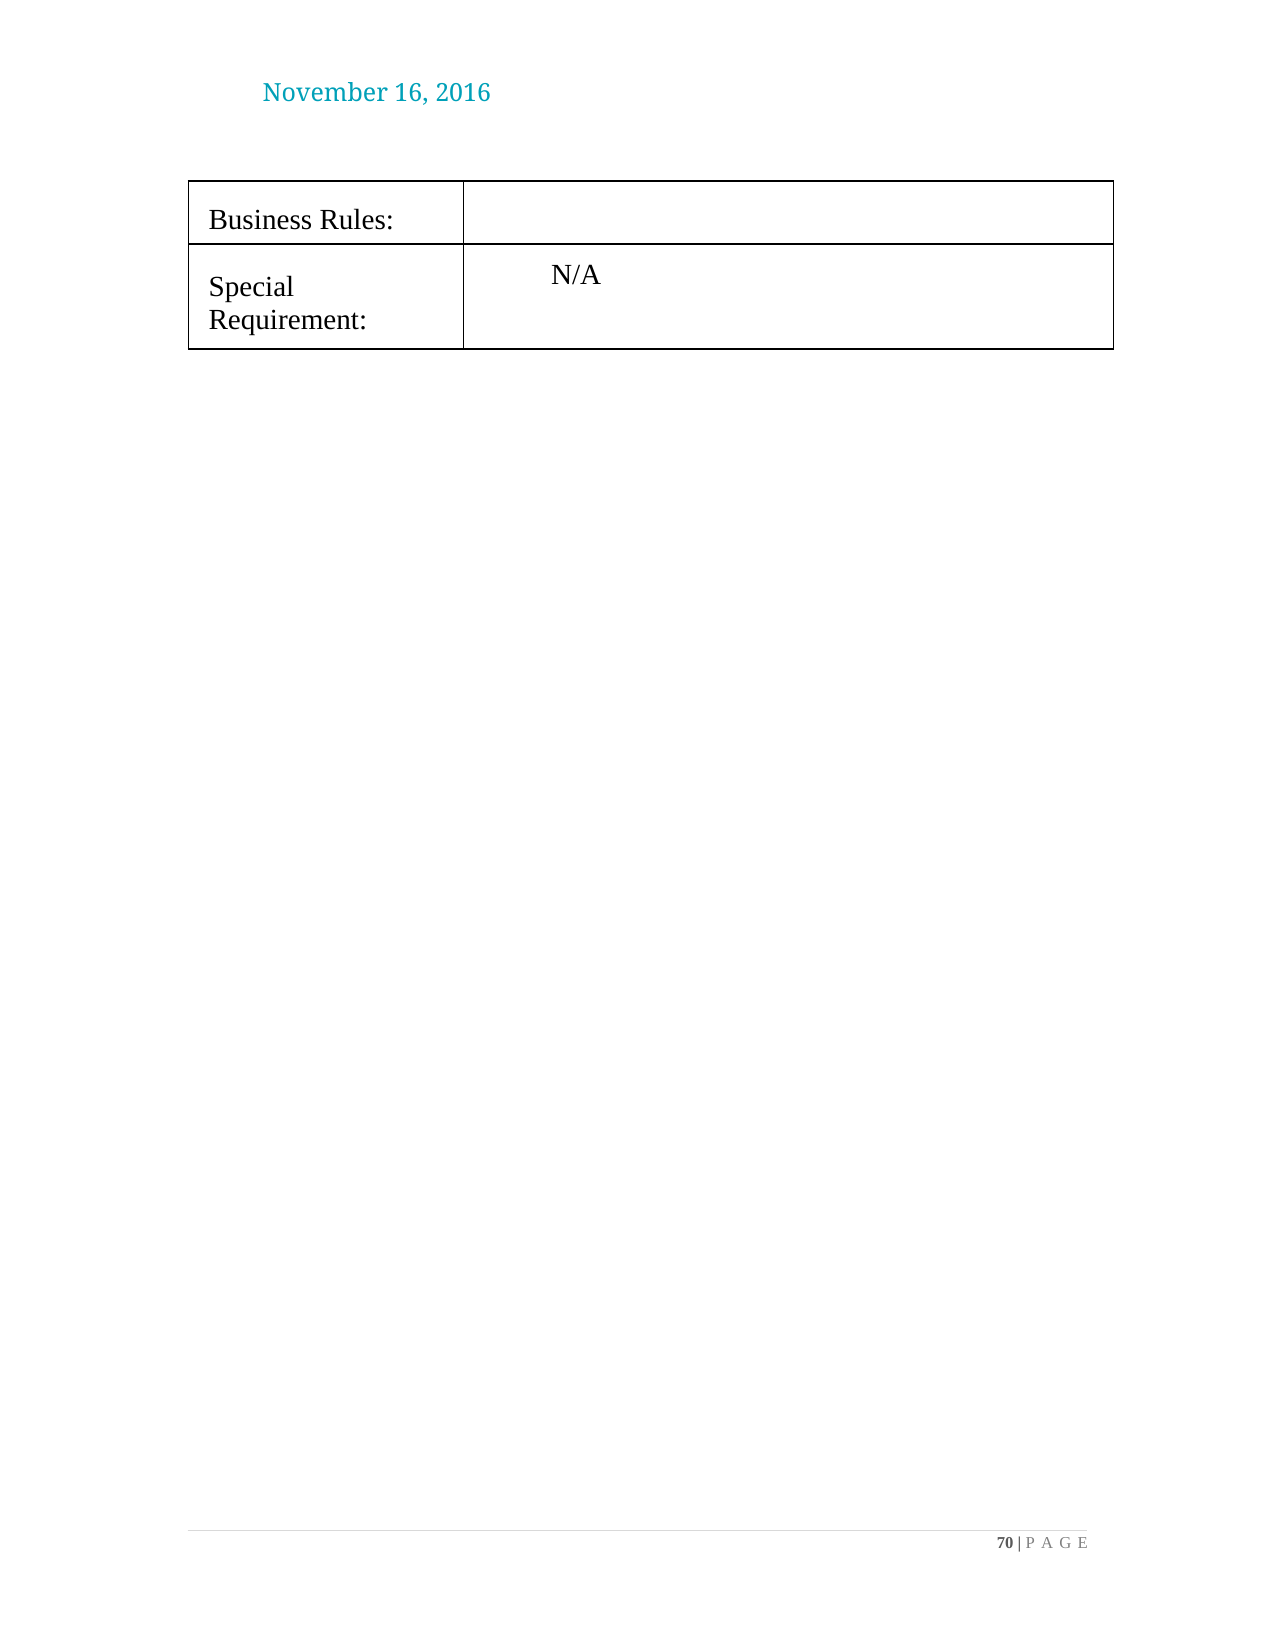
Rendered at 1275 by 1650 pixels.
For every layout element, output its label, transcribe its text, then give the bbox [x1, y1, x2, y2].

table_cell [464, 182, 1113, 243]
table_cell Business Rules: [189, 182, 463, 243]
table_cell Special Requirement: [189, 245, 463, 348]
table_cell N/A [464, 245, 1113, 348]
